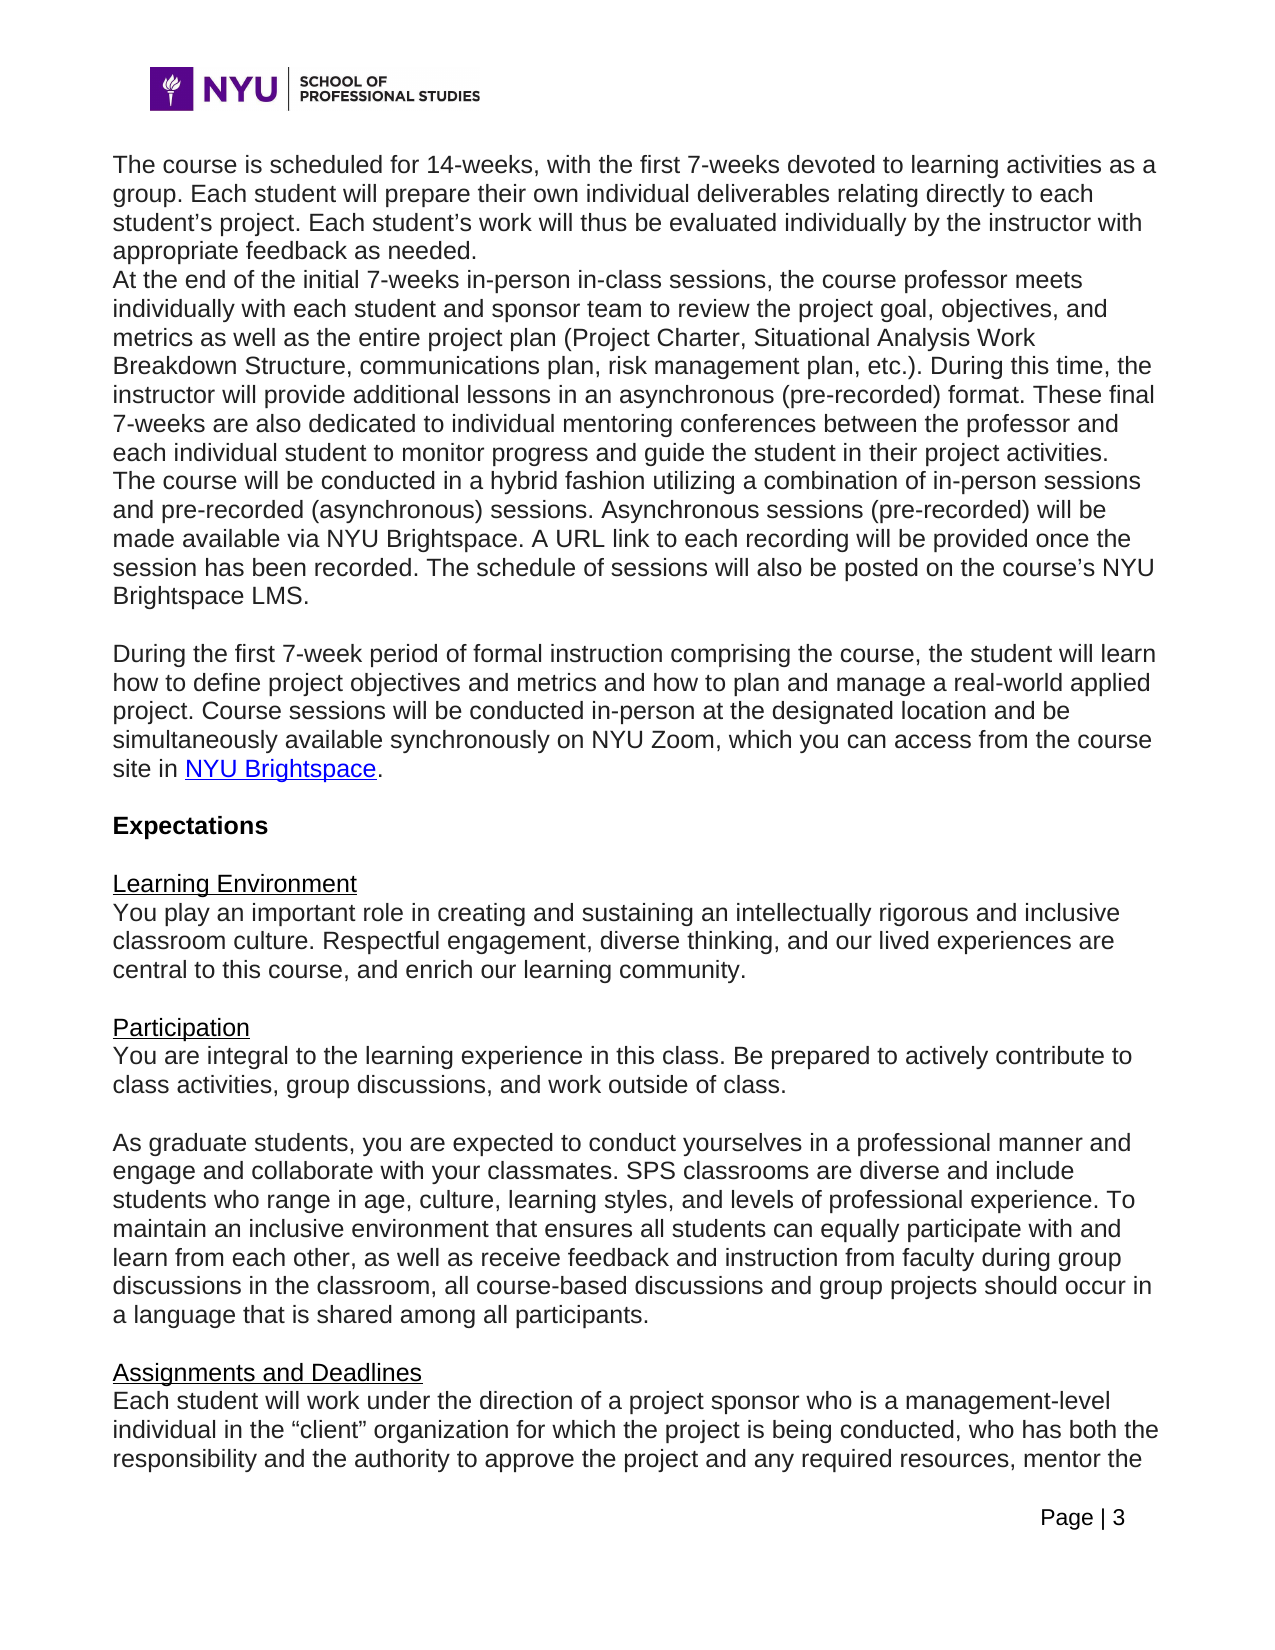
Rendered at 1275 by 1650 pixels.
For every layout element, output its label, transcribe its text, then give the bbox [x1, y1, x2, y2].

text As graduate students, you are expected to conduct yourselves in a professional manner and engage and collaborate with your classmates. SPS classrooms are diverse and include students who range in age, culture, learning styles, and levels of professional experience. To maintain an inclusive environment that ensures all students can equally participate with and learn from each other, as well as receive feedback and instruction from faculty during group discussions in the classroom, all course-based discussions and group projects should occur in a language that is shared among all participants. [112, 1127, 1162, 1329]
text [112, 1386, 1162, 1472]
text Expectations [112, 811, 1162, 840]
text During the first 7-week period of formal instruction comprising the course, the student will learn how to define project objectives and metrics and how to plan and manage a real-world applied project. Course sessions will be conducted in-person at the designated location and be simultaneously available synchronously on NYU Zoom, which you can access from the course site in NYU Brightspace. [112, 639, 1162, 782]
text Learning Environment [112, 869, 1162, 897]
picture [150, 67, 480, 111]
text The course will be conducted in a hybrid fashion utilizing a combination of in-person sessions and pre-recorded (asynchronous) sessions. Asynchronous sessions (pre-recorded) will be made available via NYU Brightspace. A URL link to each recording will be provided once the session has been recorded. The schedule of sessions will also be posted on the course’s NYU Brightspace LMS. [112, 466, 1162, 610]
text Participation [112, 1012, 1162, 1041]
text At the end of the initial 7-weeks in-person in-class sessions, the course professor meets individually with each student and sponsor team to review the project goal, objectives, and metrics as well as the entire project plan (Project Charter, Situational Analysis Work Breakdown Structure, communications plan, risk management plan, etc.). During this time, the instructor will provide additional lessons in an asynchronous (pre-recorded) format. These final 7-weeks are also dedicated to individual mentoring conferences between the professor and each individual student to monitor progress and guide the student in their project activities. [112, 265, 1162, 466]
text The course is scheduled for 14-weeks, with the first 7-weeks devoted to learning activities as a group. Each student will prepare their own individual deliverables relating directly to each student’s project. Each student’s work will thus be evaluated individually by the instructor with appropriate feedback as needed. [112, 150, 1162, 265]
text Assignments and Deadlines [112, 1357, 1162, 1386]
text You play an important role in creating and sustaining an intellectually rigorous and inclusive classroom culture. Respectful engagement, diverse thinking, and our lived experiences are central to this course, and enrich our learning community. [112, 897, 1162, 984]
text You are integral to the learning experience in this class. Be prepared to actively contribute to class activities, group discussions, and work outside of class. [112, 1041, 1162, 1099]
